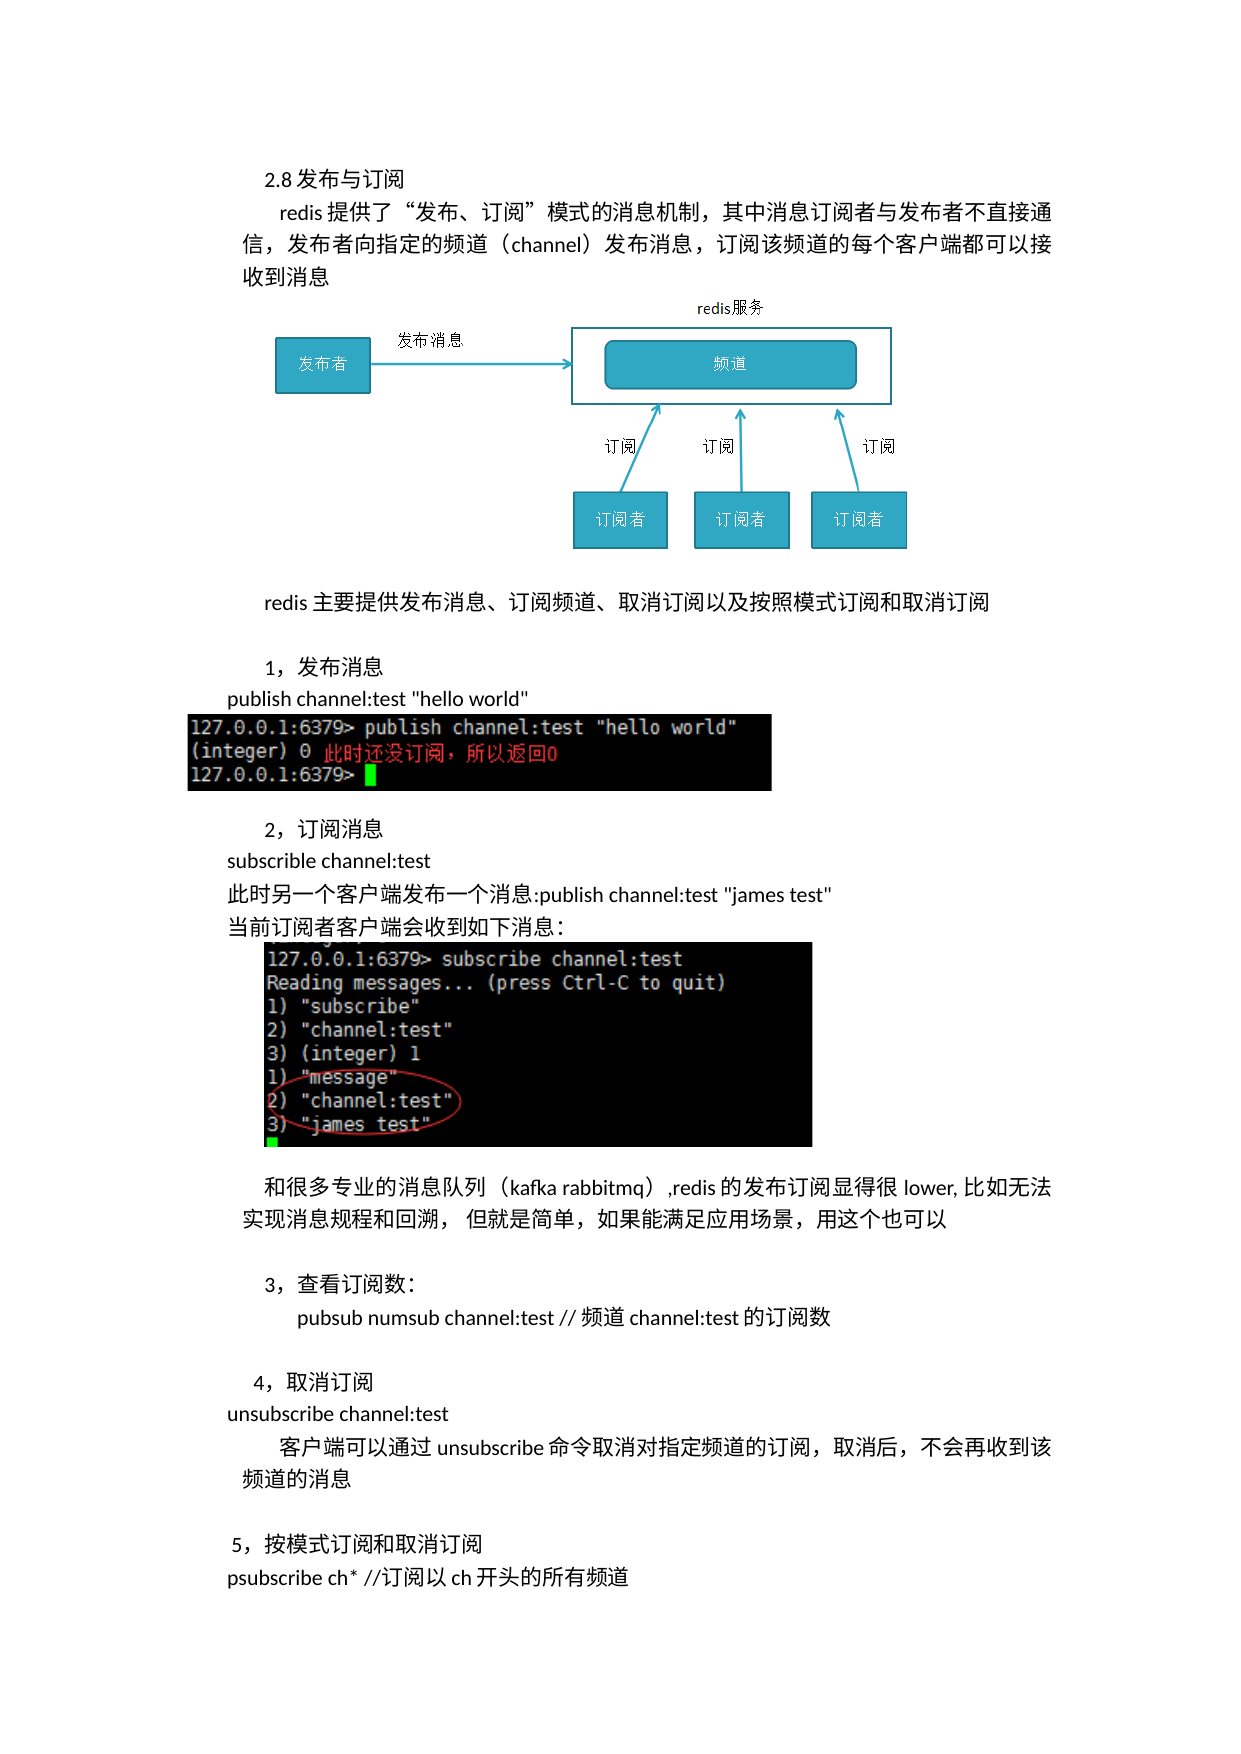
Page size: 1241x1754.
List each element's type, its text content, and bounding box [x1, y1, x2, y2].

list 当前订阅者客户端会收到如下消息： [187, 909, 1053, 942]
picture [264, 292, 908, 559]
list 3，查看订阅数： [242, 1267, 1053, 1299]
list 5，按模式订阅和取消订阅 [187, 1527, 1053, 1559]
list redis提供了“发布、订阅”模式的消息机制，其中消息订阅者与发布者不直接通信，发布者向指定的频道（channel）发布消息，订阅该频道的每个客户端都可以接收到消息 [242, 194, 1053, 292]
list 和很多专业的消息队列（kafka rabbitmq）,redis的发布订阅显得很lower, 比如无法实现消息规程和回溯， 但就是简单，如果能满足应用场景，用这个也可以 [242, 1169, 1053, 1234]
list unsubscribe channel:test [187, 1397, 1053, 1429]
list subscrible channel:test [187, 844, 1053, 877]
picture [187, 714, 772, 791]
list 4，取消订阅 [187, 1364, 1053, 1397]
list pubsub numsub channel:test // 频道channel:test的订阅数 [187, 1299, 1053, 1332]
list psubscribe ch* //订阅以ch开头的所有频道 [187, 1559, 1053, 1592]
list 2.8发布与订阅 [242, 162, 1053, 194]
list redis主要提供发布消息、订阅频道、取消订阅以及按照模式订阅和取消订阅 [242, 584, 1053, 617]
picture [264, 942, 813, 1147]
list 发布消息 [242, 649, 1053, 682]
list publish channel:test "hello world" [187, 682, 1053, 714]
list 客户端可以通过unsubscribe命令取消对指定频道的订阅，取消后，不会再收到该频道的消息 [242, 1429, 1053, 1494]
list 此时另一个客户端发布一个消息:publish channel:test "james test" [187, 877, 1053, 909]
list 订阅消息 [242, 812, 1053, 844]
